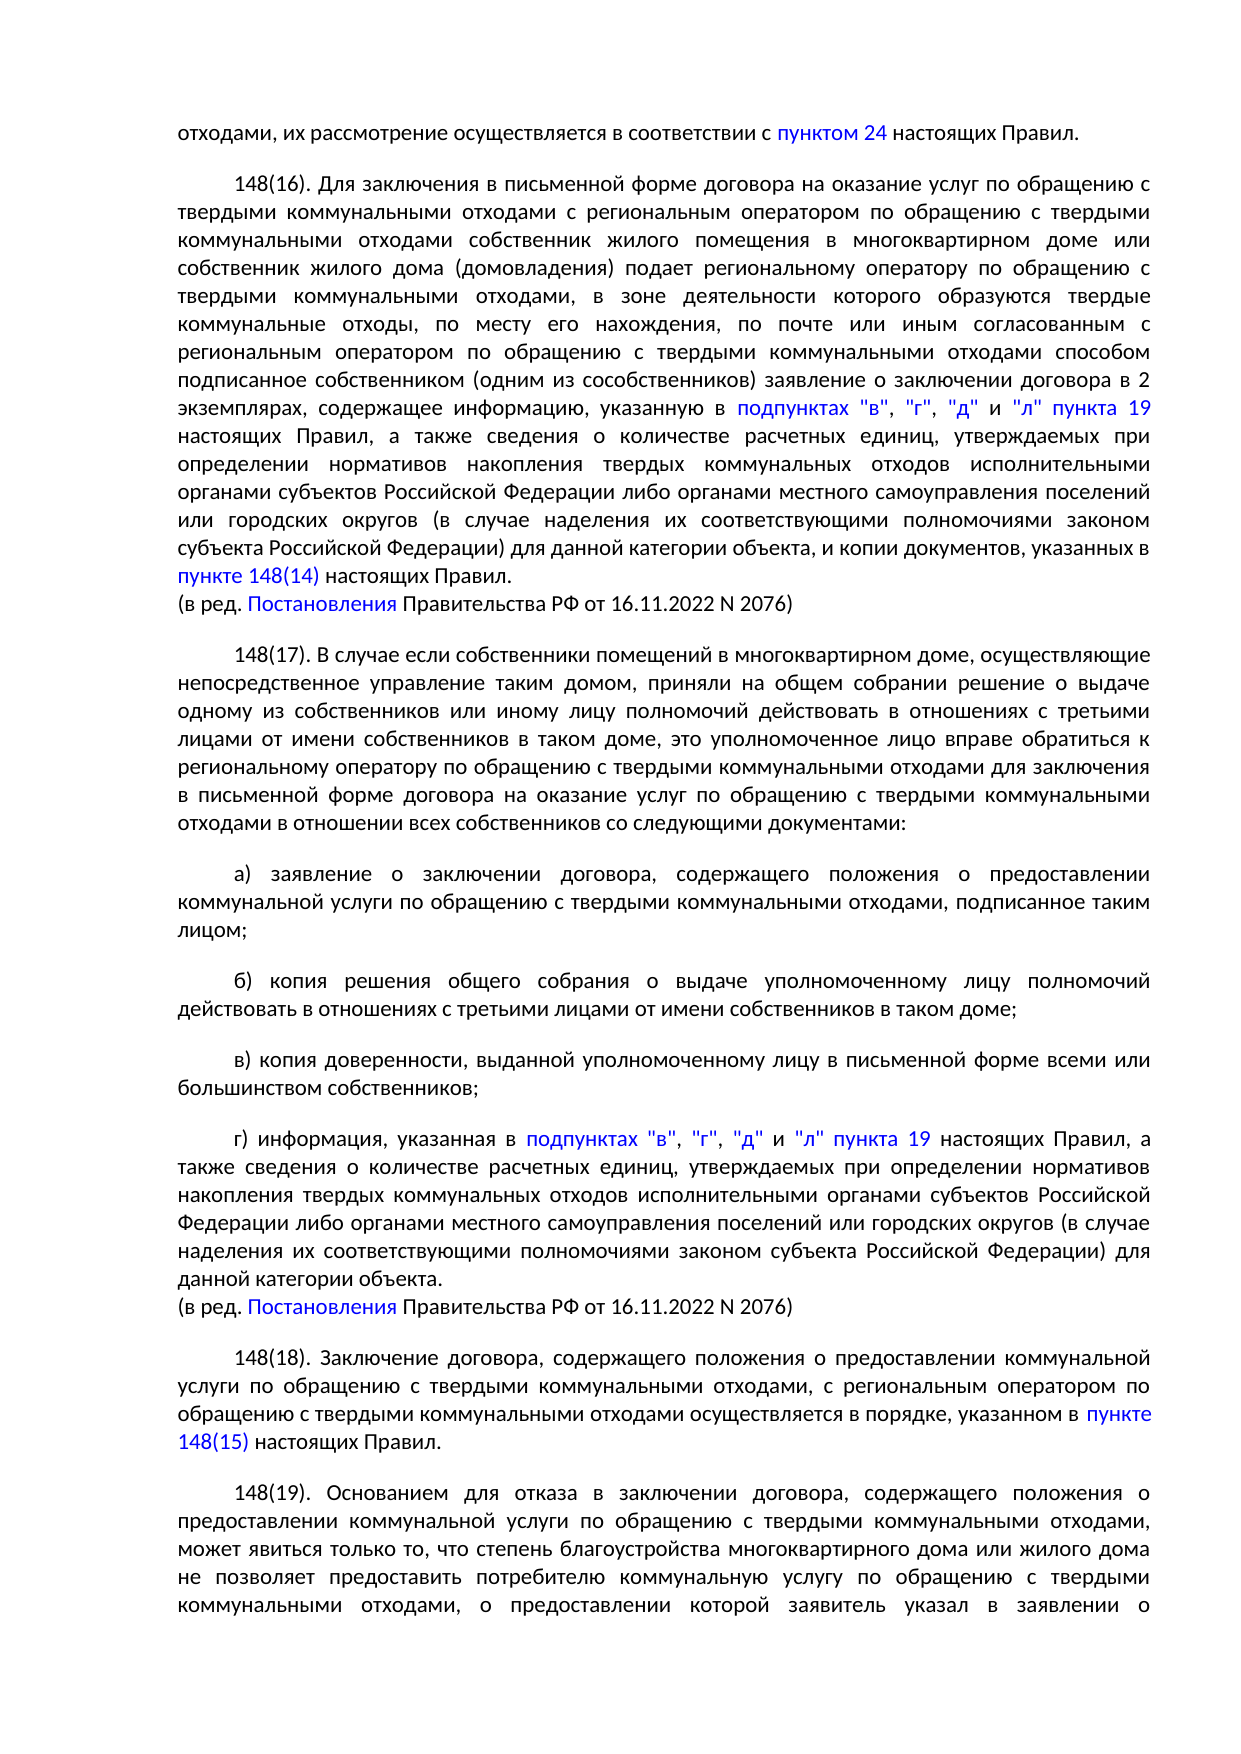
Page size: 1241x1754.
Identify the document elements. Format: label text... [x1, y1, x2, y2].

text (в ред. Постановления Правительства РФ от 16.11.2022 N 2076) [177, 1292, 1152, 1320]
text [177, 118, 1152, 146]
text (в ред. Постановления Правительства РФ от 16.11.2022 N 2076) [177, 589, 1152, 617]
text 148(18). Заключение договора, содержащего положения о предоставлении коммунальной услуги по обращению с твердыми коммунальными отходами, с региональным оператором по обращению с твердыми коммунальными отходами осуществляется в порядке, указанном в пункте 148(15) настоящих Правил. [177, 1343, 1152, 1455]
text г) информация, указанная в подпунктах "в", "г", "д" и "л" пункта 19 настоящих Правил, а также сведения о количестве расчетных единиц, утверждаемых при определении нормативов накопления твердых коммунальных отходов исполнительными органами субъектов Российской Федерации либо органами местного самоуправления поселений или городских округов (в случае наделения их соответствующими полномочиями законом субъекта Российской Федерации) для данной категории объекта. [177, 1124, 1152, 1292]
text б) копия решения общего собрания о выдаче уполномоченному лицу полномочий действовать в отношениях с третьими лицами от имени собственников в таком доме; [177, 966, 1152, 1022]
text в) копия доверенности, выданной уполномоченному лицу в письменной форме всеми или большинством собственников; [177, 1045, 1152, 1101]
text 148(16). Для заключения в письменной форме договора на оказание услуг по обращению с твердыми коммунальными отходами с региональным оператором по обращению с твердыми коммунальными отходами собственник жилого помещения в многоквартирном доме или собственник жилого дома (домовладения) подает региональному оператору по обращению с твердыми коммунальными отходами, в зоне деятельности которого образуются твердые коммунальные отходы, по месту его нахождения, по почте или иным согласованным с региональным оператором по обращению с твердыми коммунальными отходами способом подписанное собственником (одним из сособственников) заявление о заключении договора в 2 экземплярах, содержащее информацию, указанную в подпунктах "в", "г", "д" и "л" пункта 19 настоящих Правил, а также сведения о количестве расчетных единиц, утверждаемых при определении нормативов накопления твердых коммунальных отходов исполнительными органами субъектов Российской Федерации либо органами местного самоуправления поселений или городских округов (в случае наделения их соответствующими полномочиями законом субъекта Российской Федерации) для данной категории объекта, и копии документов, указанных в пункте 148(14) настоящих Правил. [177, 169, 1152, 589]
text 148(17). В случае если собственники помещений в многоквартирном доме, осуществляющие непосредственное управление таким домом, приняли на общем собрании решение о выдаче одному из собственников или иному лицу полномочий действовать в отношениях с третьими лицами от имени собственников в таком доме, это уполномоченное лицо вправе обратиться к региональному оператору по обращению с твердыми коммунальными отходами для заключения в письменной форме договора на оказание услуг по обращению с твердыми коммунальными отходами в отношении всех собственников со следующими документами: [177, 640, 1152, 836]
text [177, 1478, 1152, 1618]
text а) заявление о заключении договора, содержащего положения о предоставлении коммунальной услуги по обращению с твердыми коммунальными отходами, подписанное таким лицом; [177, 859, 1152, 943]
